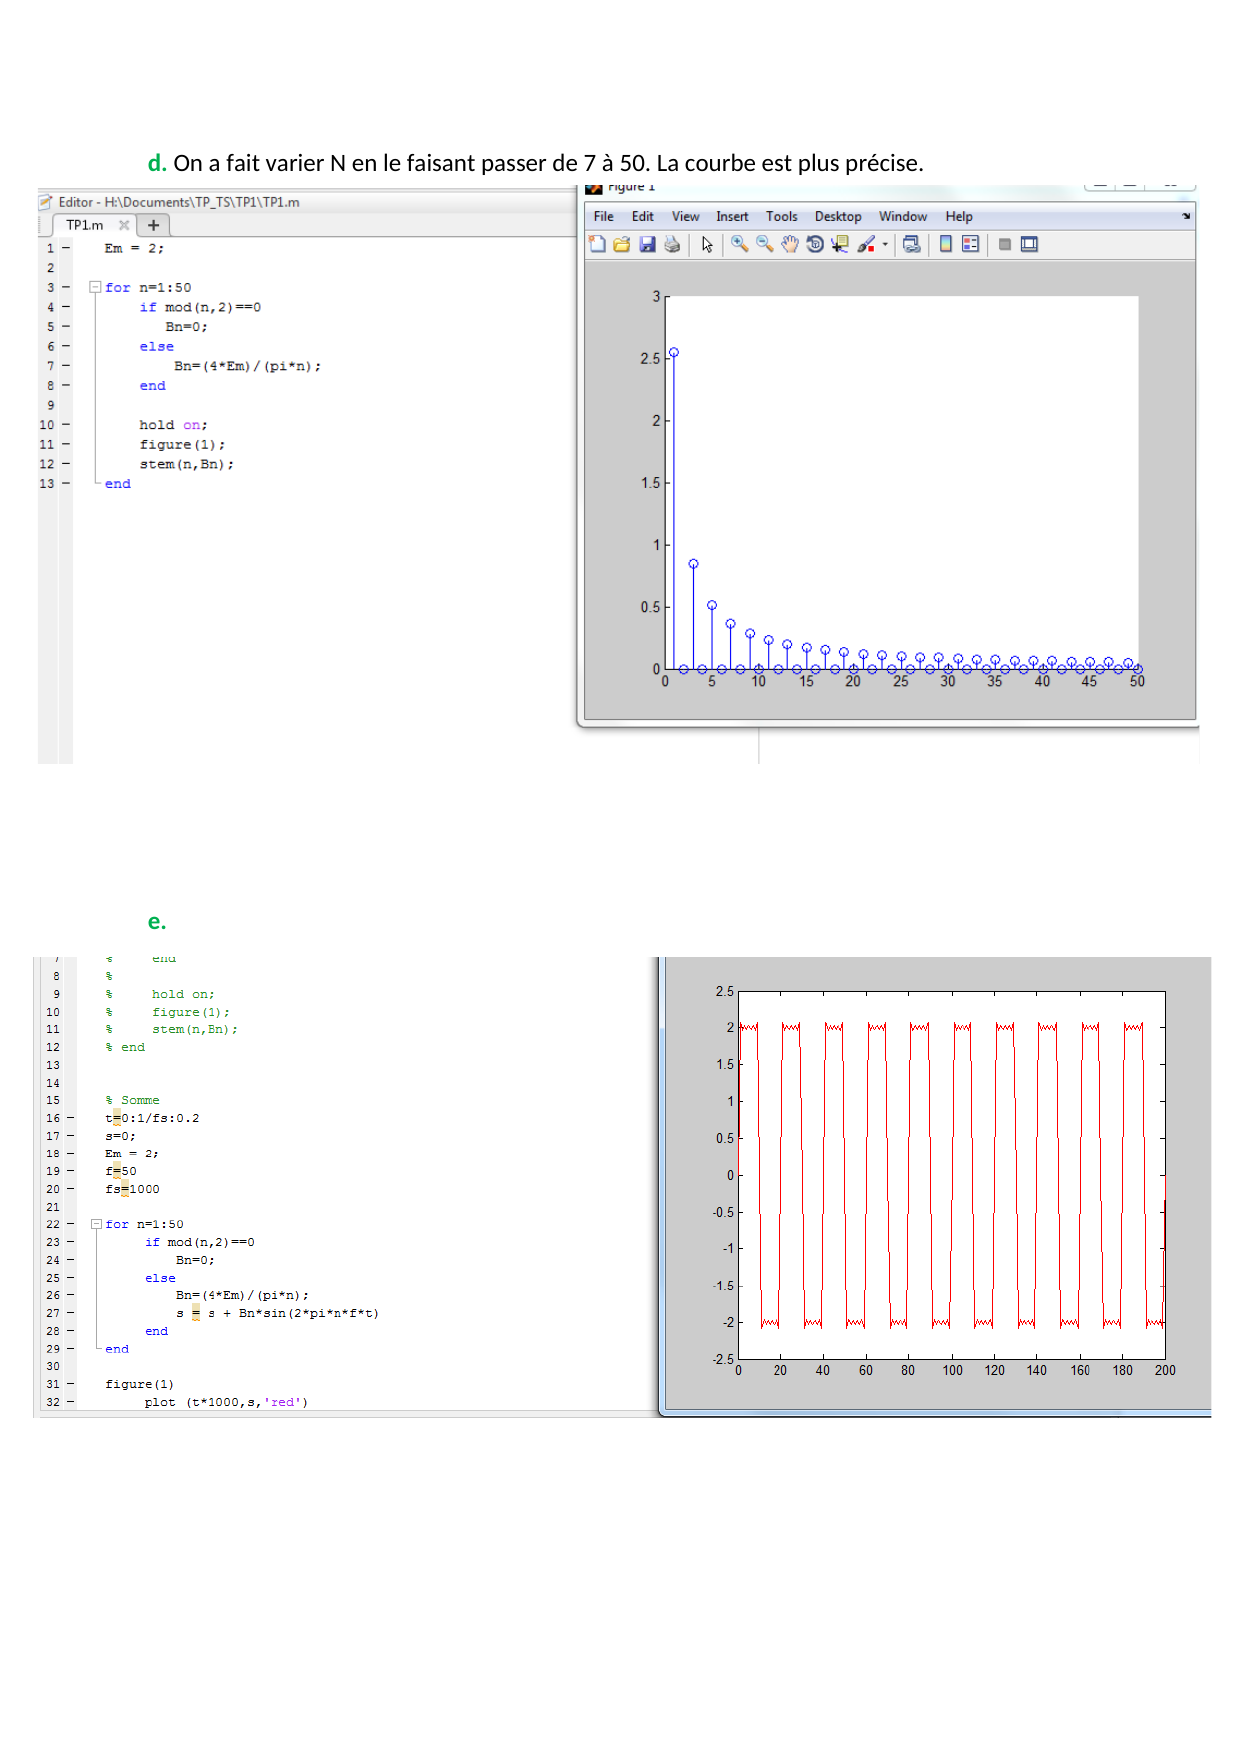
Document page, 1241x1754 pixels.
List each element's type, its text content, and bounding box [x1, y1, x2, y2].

picture [27, 957, 1212, 1417]
text e. [148, 905, 1093, 936]
text d. On a fait varier N en le faisant passer de 7 à 50. La courbe est plus précise. [148, 148, 1093, 178]
picture [36, 185, 1199, 763]
